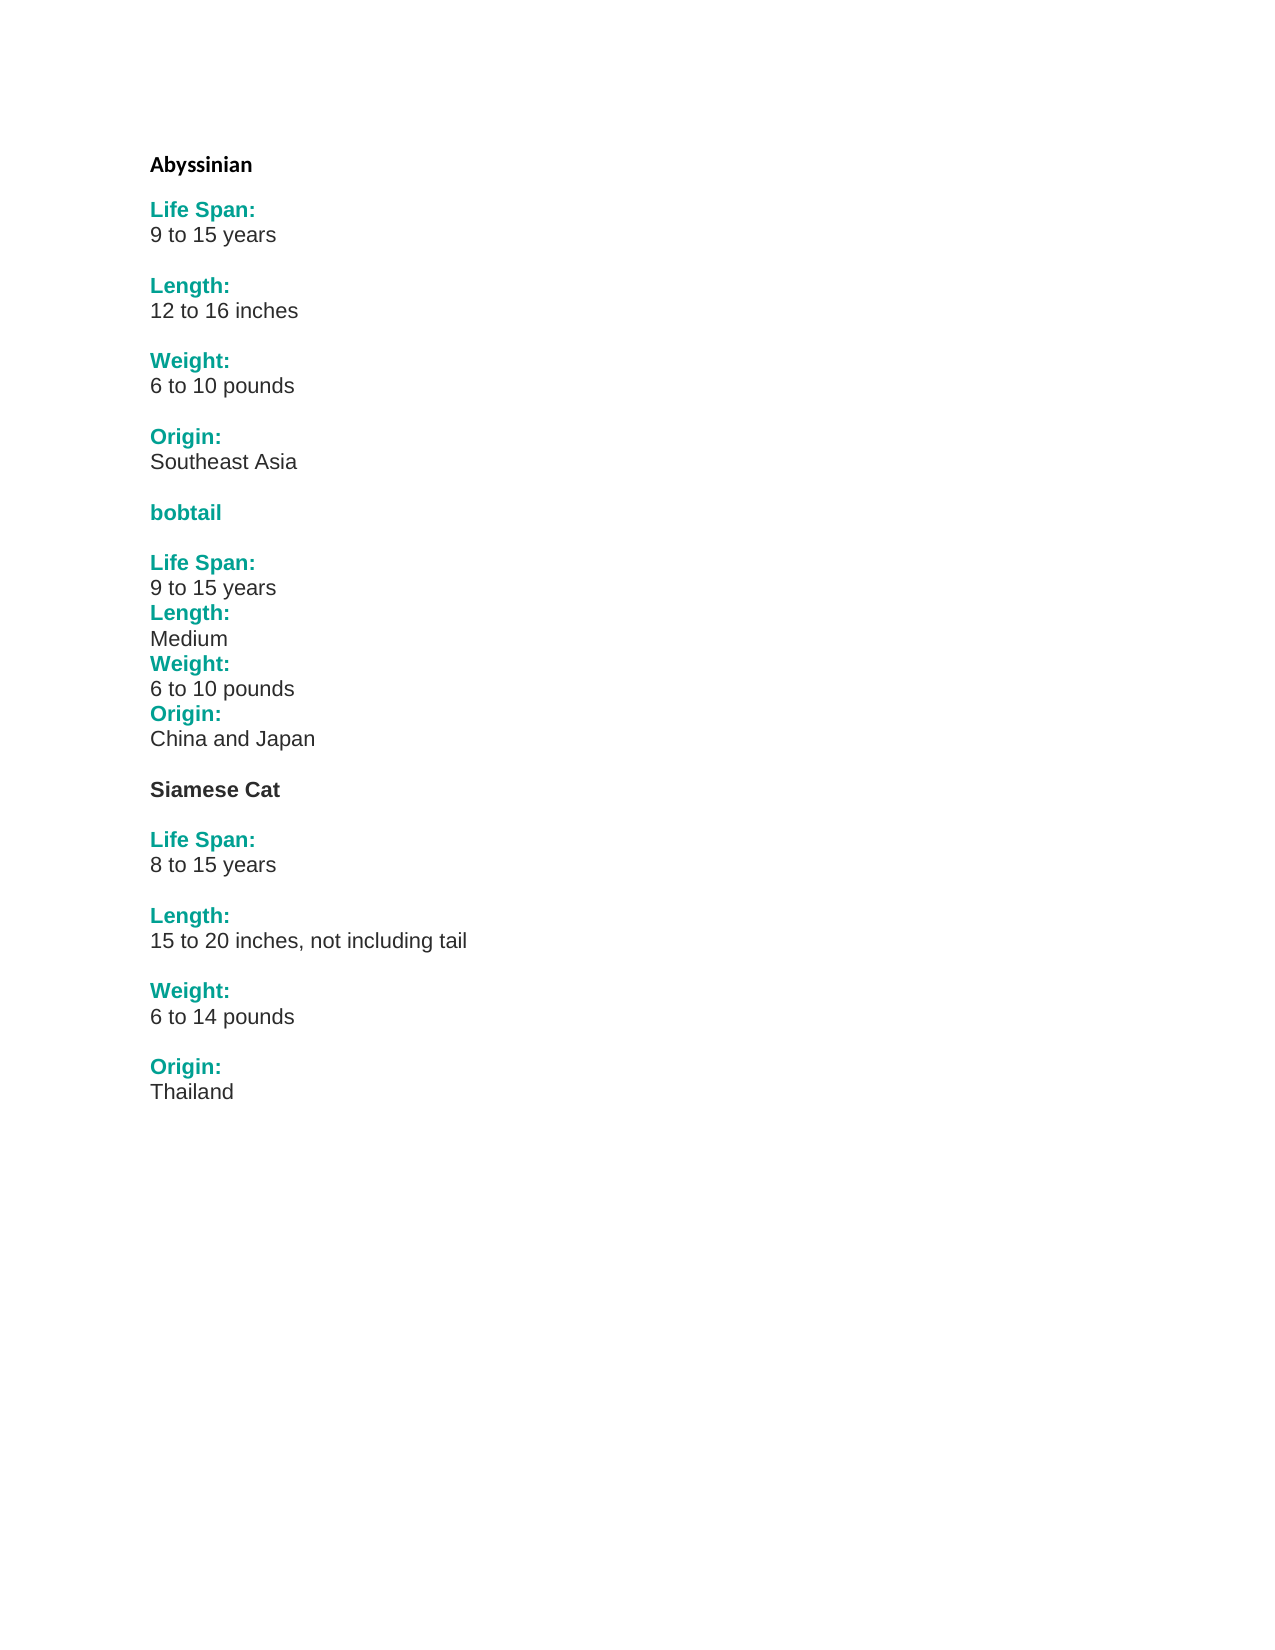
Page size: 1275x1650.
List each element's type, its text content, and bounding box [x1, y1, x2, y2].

text 6 to 14 pounds [150, 1003, 1125, 1029]
text Thailand [150, 1079, 1125, 1104]
text Weight: [150, 348, 1125, 373]
text 9 to 15 years [150, 575, 1125, 600]
text 6 to 10 pounds [150, 676, 1125, 701]
text Siamese Cat [150, 777, 1125, 802]
text Abyssinian [150, 150, 1125, 178]
text 8 to 15 years [150, 852, 1125, 877]
text Weight: [150, 978, 1125, 1003]
text Southeast Asia [150, 449, 1125, 474]
text 6 to 10 pounds [150, 373, 1125, 398]
text 12 to 16 inches [150, 298, 1125, 323]
text Origin: [150, 1054, 1125, 1079]
text Length: [150, 600, 1125, 625]
text Weight: [150, 651, 1125, 676]
text bobtail [150, 499, 1125, 524]
text Life Span: [150, 550, 1125, 575]
text China and Japan [150, 726, 1125, 751]
text Medium [150, 625, 1125, 651]
text Length: [150, 272, 1125, 298]
text Origin: [150, 424, 1125, 449]
text Life Span: [150, 827, 1125, 852]
text Origin: [150, 701, 1125, 726]
text Length: [150, 903, 1125, 928]
text Life Span: [150, 197, 1125, 222]
text 9 to 15 years [150, 222, 1125, 247]
text 15 to 20 inches, not including tail [150, 928, 1125, 953]
